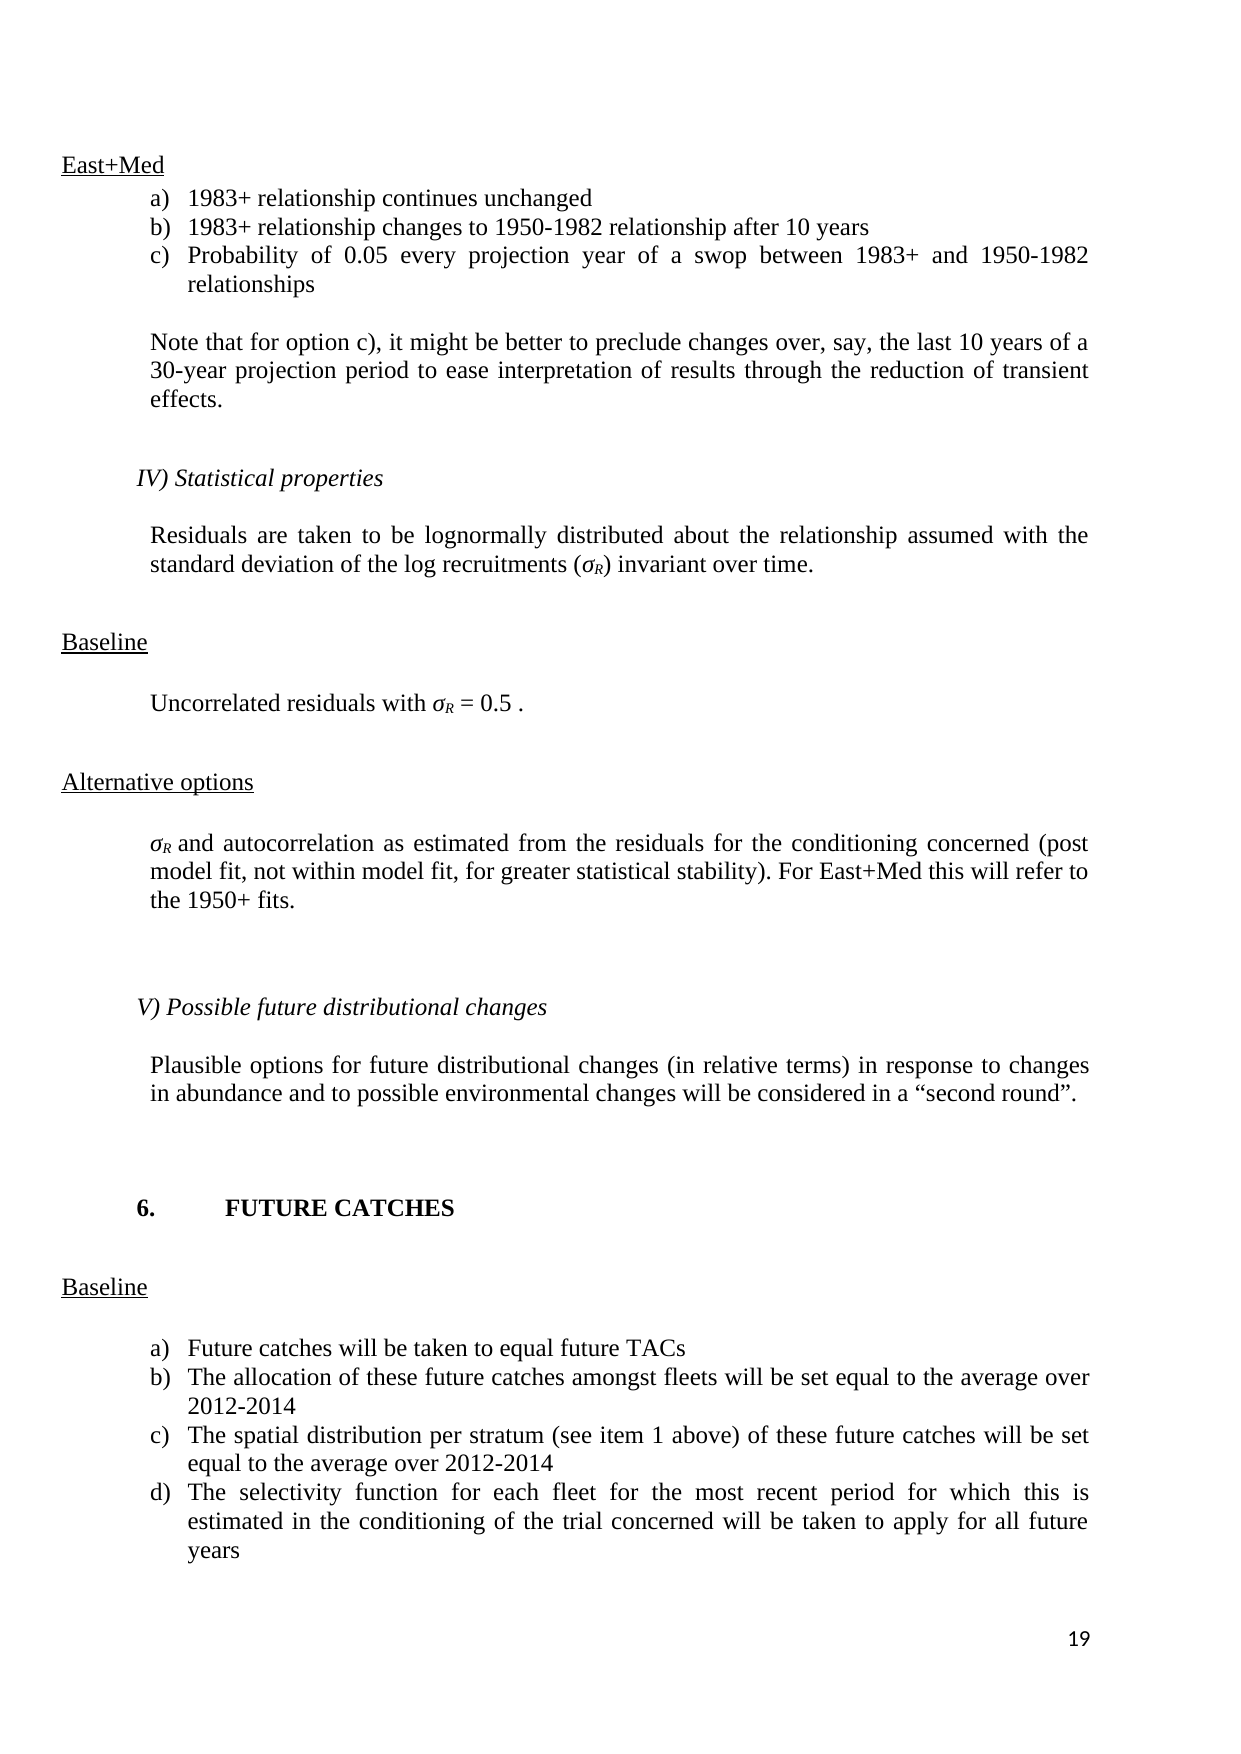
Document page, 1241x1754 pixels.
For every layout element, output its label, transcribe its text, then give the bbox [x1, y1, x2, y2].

subtitle Statistical properties [136, 463, 1090, 491]
list The allocation of these future catches amongst fleets will be set equal to the average over 2012-2014 [150, 1362, 1090, 1420]
subtitle Baseline [61, 627, 1090, 656]
list Probability of 0.05 every projection year of a swop between 1983+ and 1950-1982 relationships [150, 241, 1090, 298]
subtitle Baseline [61, 1272, 1090, 1301]
list Uncorrelated residuals with σR = 0.5 . [150, 688, 1090, 717]
text Note that for option c), it might be better to preclude changes over, say, the last 10 years of a 30-year projection period to ease interpretation of results through the reduction of transient effects. [150, 327, 1090, 413]
subtitle Alternative options [61, 767, 1090, 795]
subtitle FUTURE CATCHES [136, 1193, 1090, 1222]
text Plausible options for future distributional changes (in relative terms) in response to changes in abundance and to possible environmental changes will be considered in a “second round”. [150, 1050, 1090, 1107]
list The spatial distribution per stratum (see item 1 above) of these future catches will be set equal to the average over 2012-2014 [150, 1420, 1090, 1477]
list 1983+ relationship continues unchanged [150, 183, 1090, 212]
list Future catches will be taken to equal future TACs [150, 1333, 1090, 1362]
list 1983+ relationship changes to 1950-1982 relationship after 10 years [150, 212, 1090, 241]
list Residuals are taken to be lognormally distributed about the relationship assumed with the standard deviation of the log recruitments (σR) invariant over time. [150, 520, 1090, 578]
list The selectivity function for each fleet for the most recent period for which this is estimated in the conditioning of the trial concerned will be taken to apply for all future years [150, 1477, 1090, 1563]
list σR and autocorrelation as estimated from the residuals for the conditioning concerned (post model fit, not within model fit, for greater statistical stability). For East+Med this will refer to the 1950+ fits. [150, 828, 1090, 914]
subtitle East+Med [61, 150, 1090, 179]
subtitle Possible future distributional changes [136, 992, 1090, 1021]
